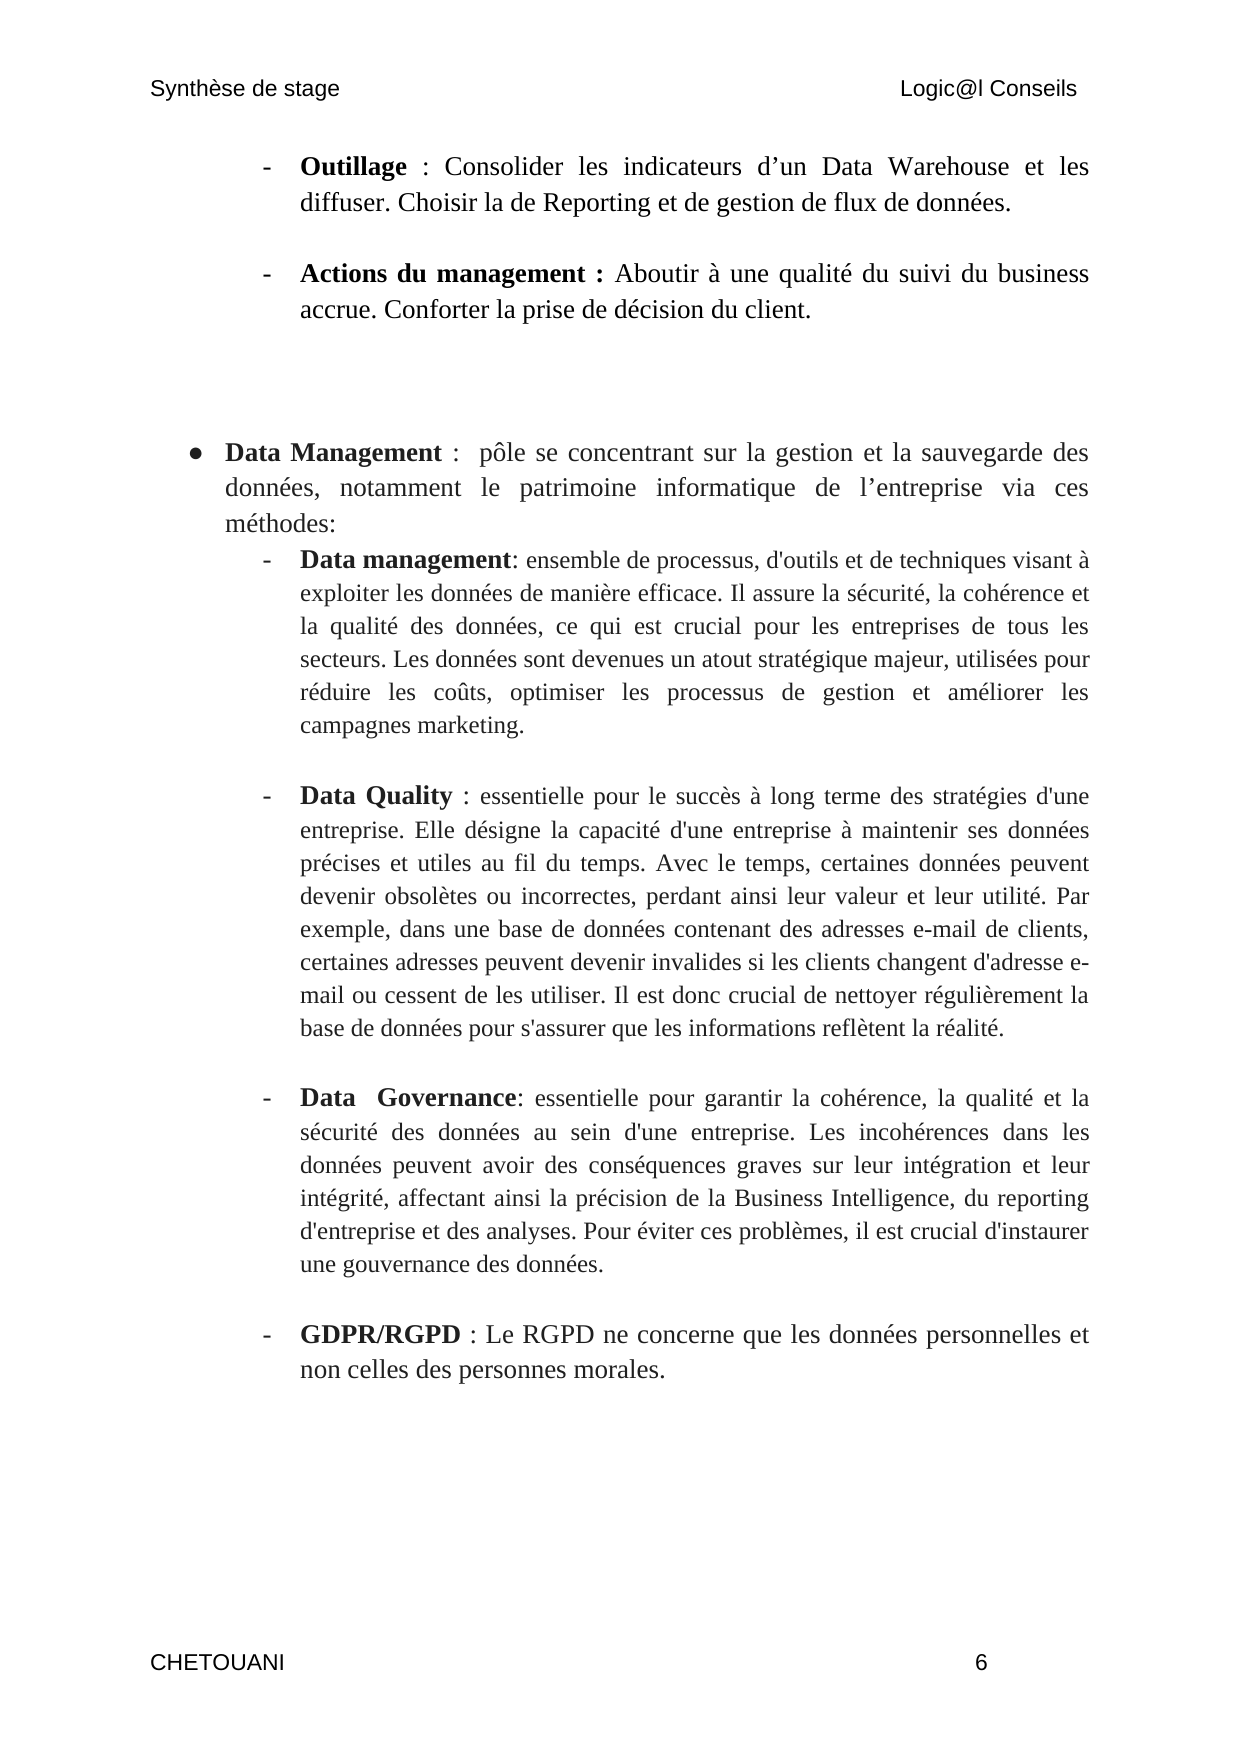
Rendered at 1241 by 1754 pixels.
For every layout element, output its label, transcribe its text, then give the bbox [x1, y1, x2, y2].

list Actions du management : Aboutir à une qualité du suivi du business accrue. Conforter la prise de décision du client. [262, 257, 1090, 324]
list Outillage : Consolider les indicateurs d’un Data Warehouse et les diffuser. Choisir la de Reporting et de gestion de flux de données. [262, 150, 1090, 217]
list Data management: ensemble de processus, d'outils et de techniques visant à exploiter les données de manière efficace. Il assure la sécurité, la cohérence et la qualité des données, ce qui est crucial pour les entreprises de tous les secteurs. Les données sont devenues un atout stratégique majeur, utilisées pour réduire les coûts, optimiser les processus de gestion et améliorer les campagnes marketing. [262, 543, 1090, 739]
list Data Governance: essentielle pour garantir la cohérence, la qualité et la sécurité des données au sein d'une entreprise. Les incohérences dans les données peuvent avoir des conséquences graves sur leur intégration et leur intégrité, affectant ainsi la précision de la Business Intelligence, du reporting d'entreprise et des analyses. Pour éviter ces problèmes, il est crucial d'instaurer une gouvernance des données. [262, 1082, 1090, 1278]
list Data Quality : essentielle pour le succès à long terme des stratégies d'une entreprise. Elle désigne la capacité d'une entreprise à maintenir ses données précises et utiles au fil du temps. Avec le temps, certaines données peuvent devenir obsolètes ou incorrectes, perdant ainsi leur valeur et leur utilité. Par exemple, dans une base de données contenant des adresses e-mail de clients, certaines adresses peuvent devenir invalides si les clients changent d'adresse e-mail ou cessent de les utiliser. Il est donc crucial de nettoyer régulièrement la base de données pour s'assurer que les informations reflètent la réalité. [262, 779, 1090, 1042]
list Data Management : pôle se concentrant sur la gestion et la sauvegarde des données, notamment le patrimoine informatique de l’entreprise via ces méthodes: [187, 436, 1090, 538]
list GDPR/RGPD : Le RGPD ne concerne que les données personnelles et non celles des personnes morales. [262, 1318, 1090, 1385]
